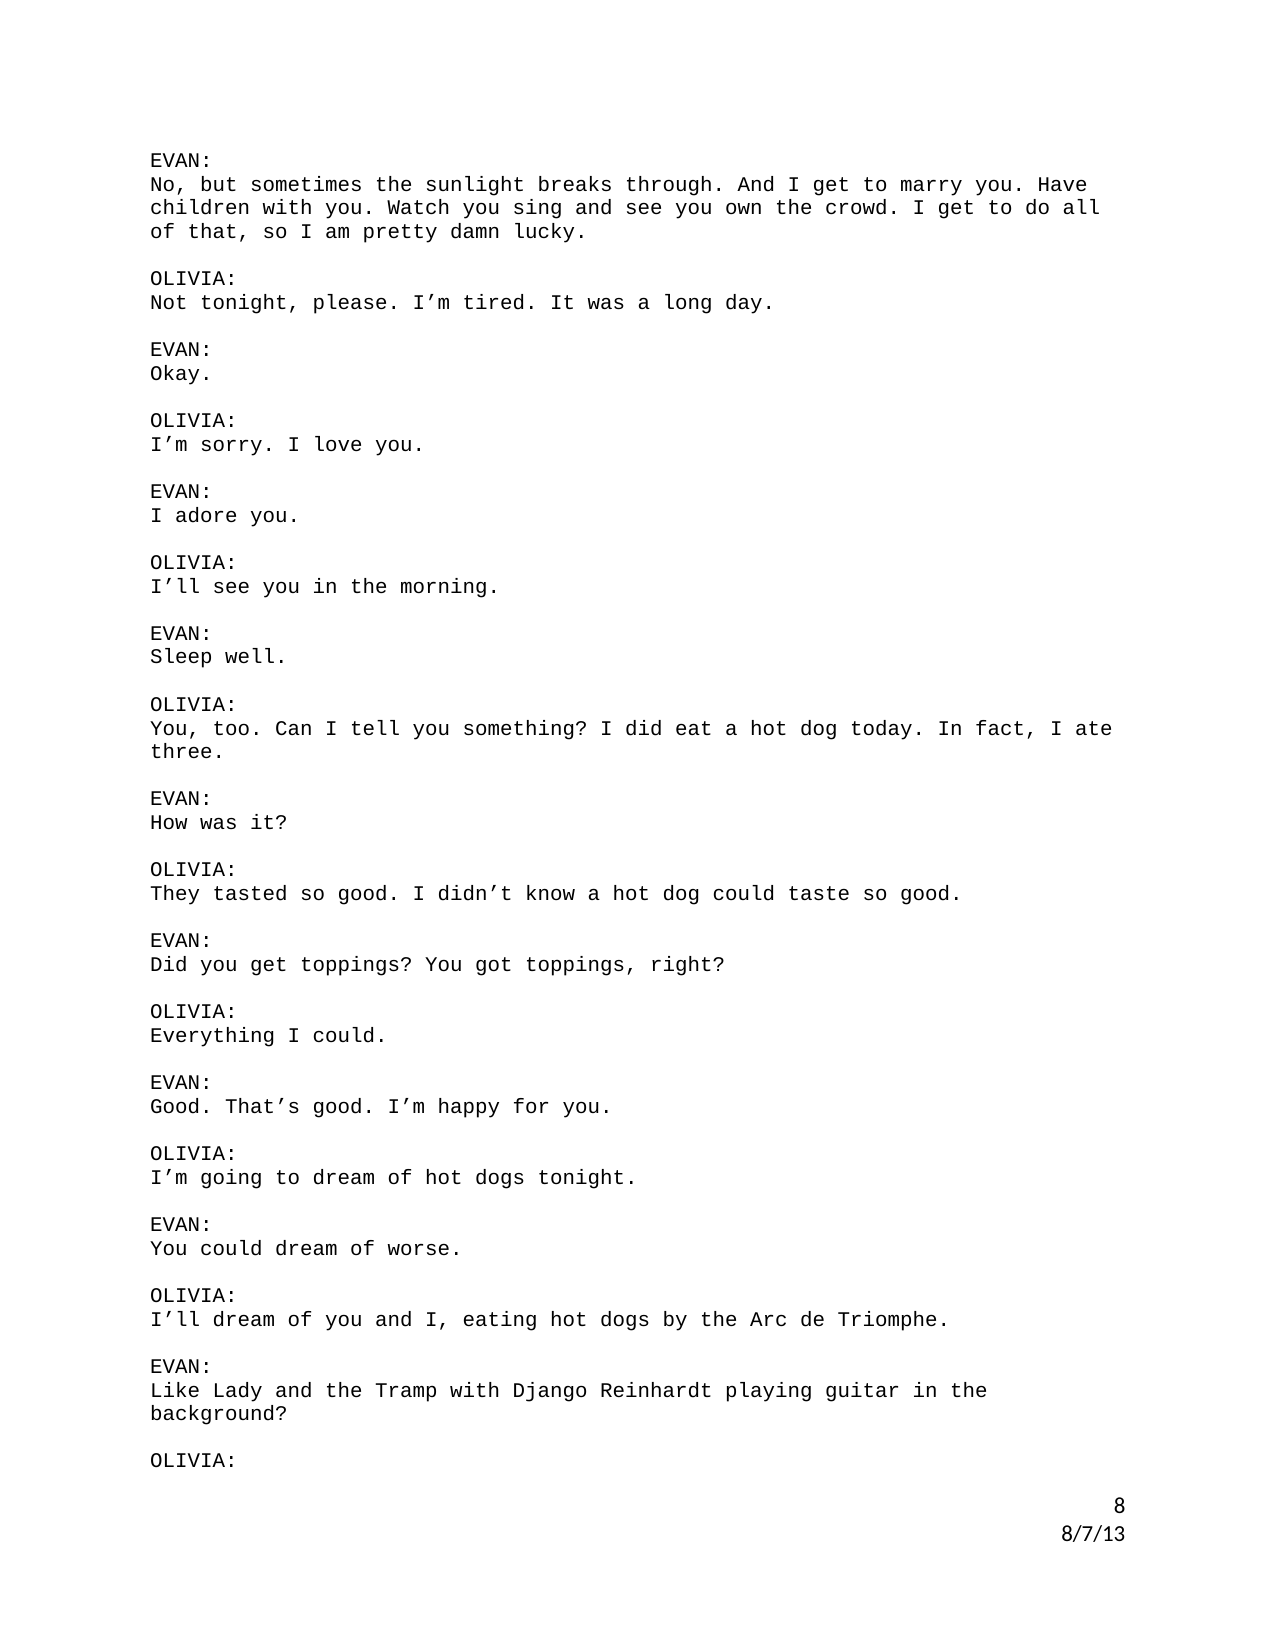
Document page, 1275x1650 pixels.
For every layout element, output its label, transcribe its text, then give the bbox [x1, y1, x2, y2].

text They tasted so good. I didn’t know a hot dog could taste so good. [150, 883, 1125, 907]
text EVAN: [150, 930, 1125, 954]
text You could dream of worse. [150, 1238, 1125, 1261]
text Did you get toppings? You got toppings, right? [150, 954, 1125, 978]
text OLIVIA: [150, 1285, 1125, 1309]
text EVAN: [150, 623, 1125, 647]
text I adore you. [150, 505, 1125, 528]
text OLIVIA: [150, 268, 1125, 292]
text No, but sometimes the sunlight breaks through. And I get to marry you. Have children with you. Watch you sing and see you own the crowd. I get to do all of that, so I am pretty damn lucky. [150, 174, 1125, 244]
text EVAN: [150, 1072, 1125, 1096]
text EVAN: [150, 1356, 1125, 1379]
text OLIVIA: [150, 1451, 1125, 1474]
text I’m going to dream of hot dogs tonight. [150, 1167, 1125, 1190]
text Like Lady and the Tramp with Django Reinhardt playing guitar in the background? [150, 1379, 1125, 1427]
text I’ll see you in the morning. [150, 576, 1125, 599]
text How was it? [150, 812, 1125, 836]
text You, too. Can I tell you something? I did eat a hot dog today. In fact, I ate three. [150, 717, 1125, 765]
text OLIVIA: [150, 552, 1125, 576]
text OLIVIA: [150, 694, 1125, 717]
text EVAN: [150, 481, 1125, 505]
text OLIVIA: [150, 859, 1125, 883]
text I’ll dream of you and I, eating hot dogs by the Arc de Triomphe. [150, 1309, 1125, 1332]
text Everything I could. [150, 1025, 1125, 1048]
text Okay. [150, 363, 1125, 386]
text EVAN: [150, 788, 1125, 812]
text Not tonight, please. I’m tired. It was a long day. [150, 292, 1125, 316]
text I’m sorry. I love you. [150, 434, 1125, 457]
text Sleep well. [150, 647, 1125, 670]
text OLIVIA: [150, 1143, 1125, 1167]
text Good. That’s good. I’m happy for you. [150, 1096, 1125, 1119]
text OLIVIA: [150, 1001, 1125, 1025]
text EVAN: [150, 339, 1125, 363]
text OLIVIA: [150, 410, 1125, 434]
text EVAN: [150, 1214, 1125, 1238]
text EVAN: [150, 150, 1125, 174]
